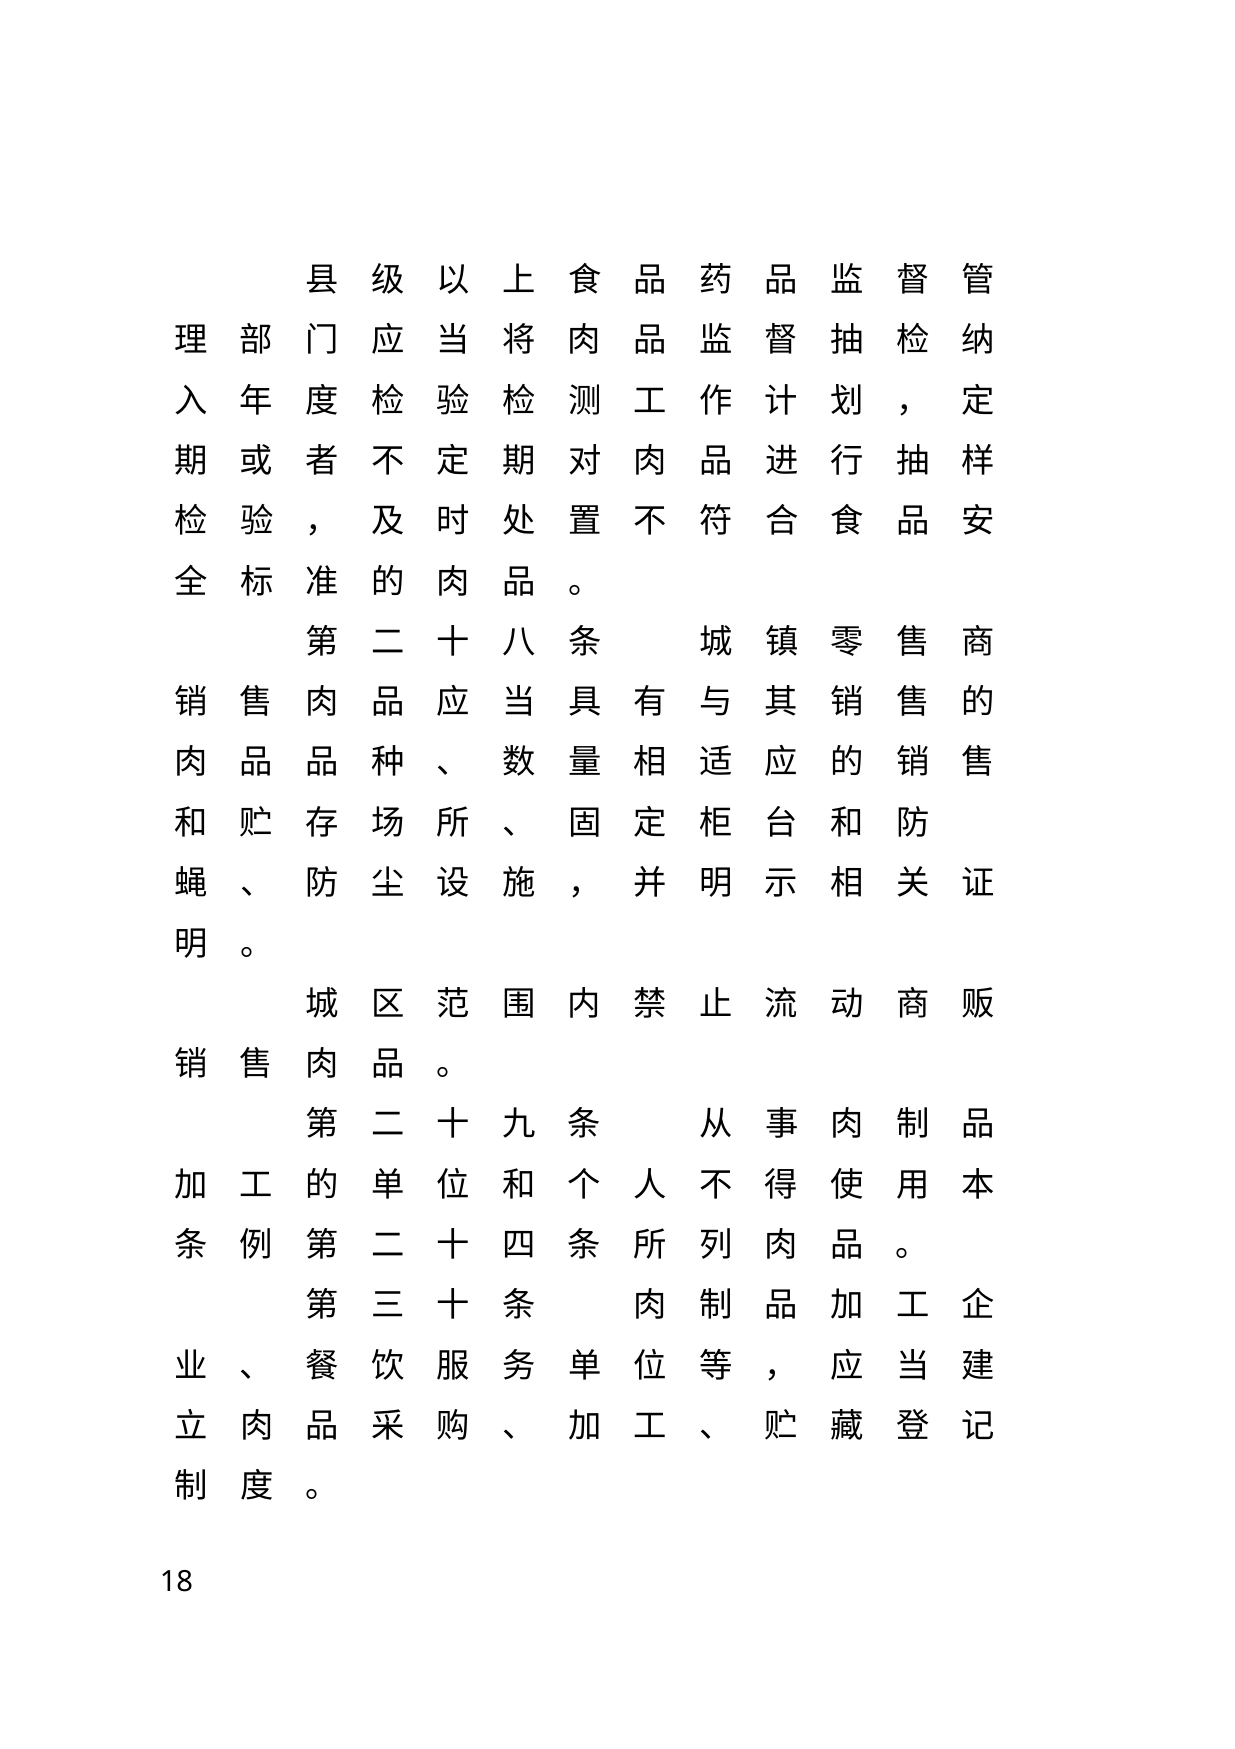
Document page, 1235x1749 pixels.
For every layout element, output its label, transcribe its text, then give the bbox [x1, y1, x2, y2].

text 县级以上食品药品监督管理部门应当将肉品监督抽检纳入年度检验检测工作计划，定期或者不定期对肉品进行抽样检验，及时处置不符合食品安全标准的肉品。 [174, 247, 1060, 609]
text 第二十八条 城镇零售商销售肉品应当具有与其销售的肉品品种、数量相适应的销售和贮存场所、固定柜台和防蝇、防尘设施，并明示相关证明。 [174, 609, 1060, 971]
text 城区范围内禁止流动商贩销售肉品。 [174, 971, 1060, 1091]
text 第三十条 肉制品加工企业、餐饮服务单位等，应当建立肉品采购、加工、贮藏登记制度。 [174, 1272, 1060, 1513]
text 第二十九条 从事肉制品加工的单位和个人不得使用本条例第二十四条所列肉品。 [174, 1091, 1060, 1272]
